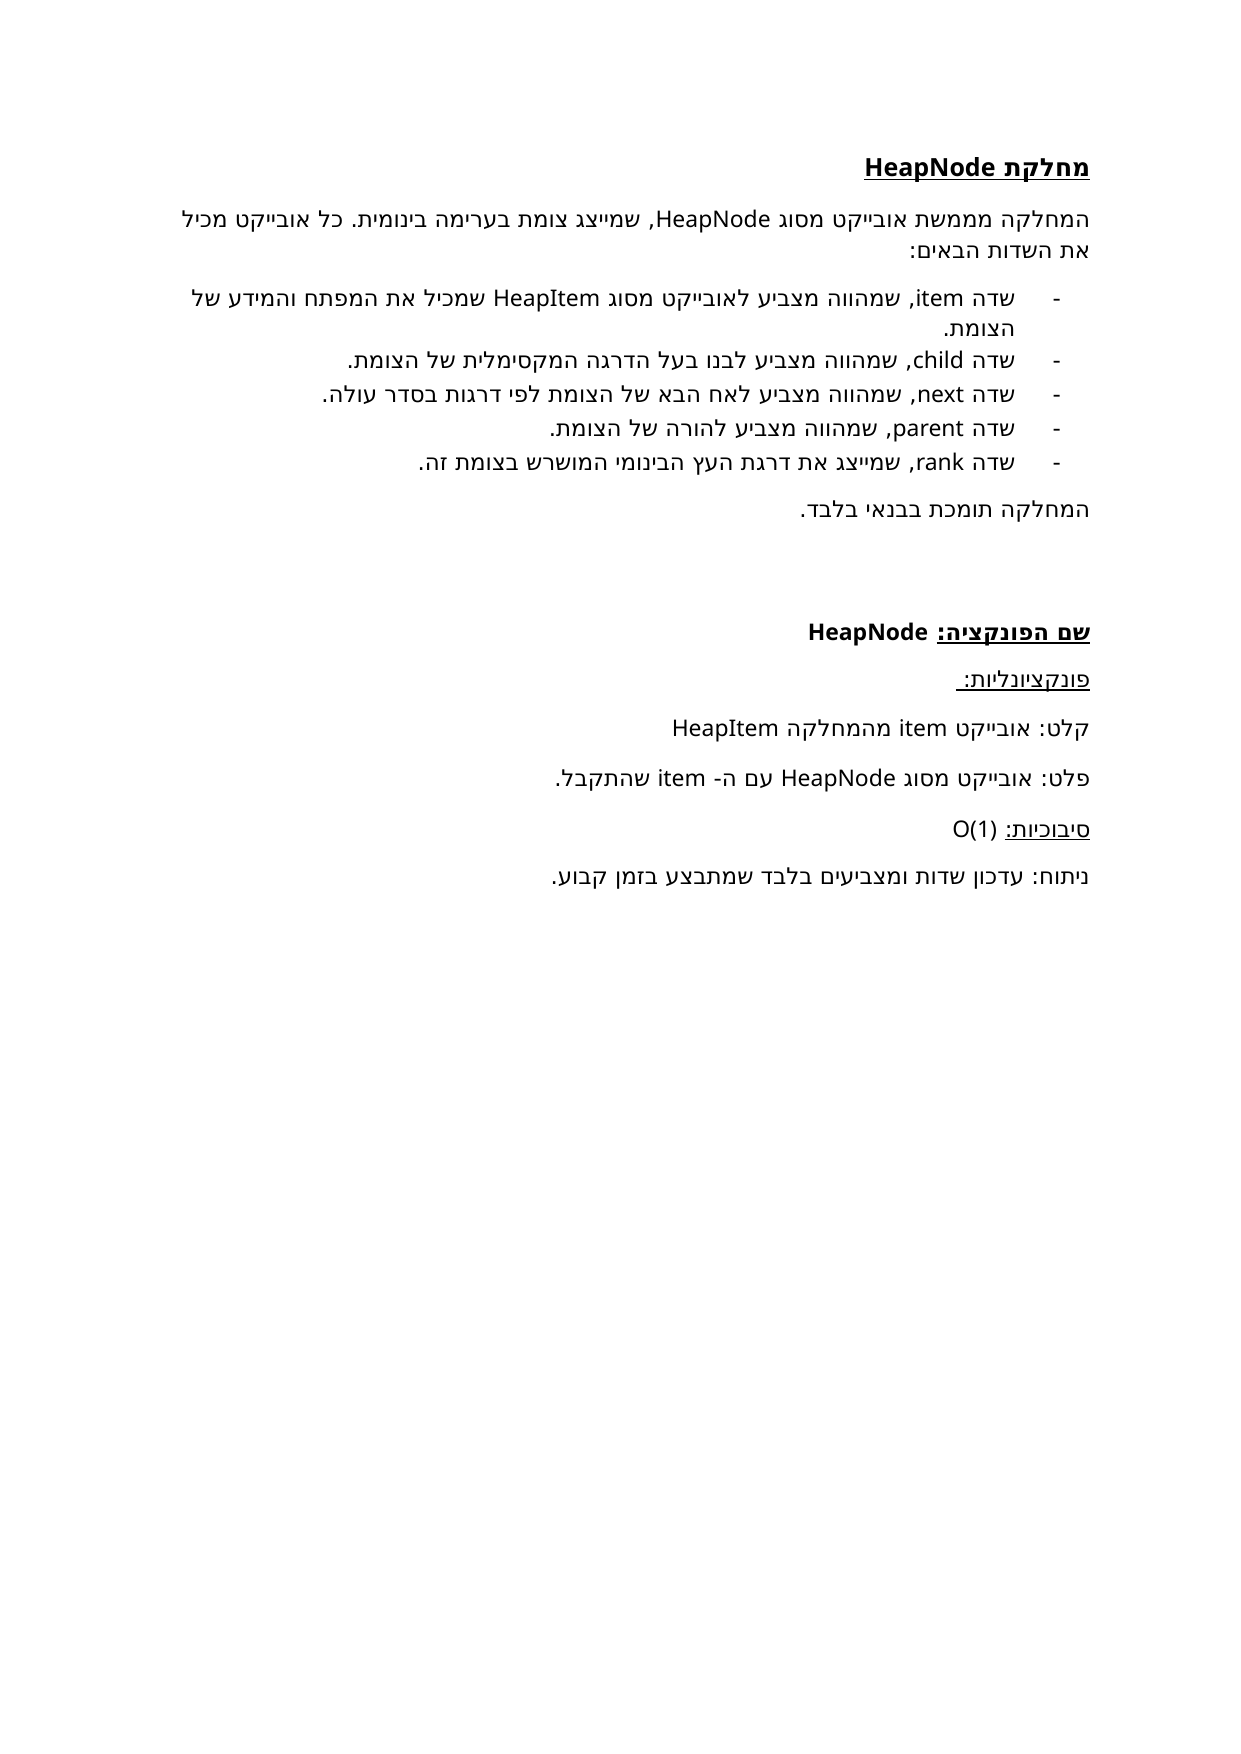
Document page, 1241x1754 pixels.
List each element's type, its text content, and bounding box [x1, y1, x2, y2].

text סיבוכיות: O(1) [150, 813, 1090, 844]
list שדה next, שמהווה מצביע לאח הבא של הצומת לפי דרגות בסדר עולה. [150, 378, 1053, 409]
text המחלקה מממשת אובייקט מסוג HeapNode, שמייצג צומת בערימה בינומית. כל אובייקט מכיל את השדות הבאים: [150, 203, 1090, 263]
text פלט: אובייקט מסוג HeapNode עם ה- item שהתקבל. [150, 762, 1090, 794]
list שדה rank, שמייצג את דרגת העץ הבינומי המושרש בצומת זה. [150, 446, 1053, 477]
list שדה parent, שמהווה מצביע להורה של הצומת. [150, 412, 1053, 443]
list שדה item, שמהווה מצביע לאובייקט מסוג HeapItem שמכיל את המפתח והמידע של הצומת. [150, 282, 1053, 342]
text ניתוח: עדכון שדות ומצביעים בלבד שמתבצע בזמן קבוע. [150, 863, 1090, 890]
text שם הפונקציה: HeapNode [150, 616, 1090, 647]
text מחלקת HeapNode [150, 150, 1090, 184]
text המחלקה תומכת בבנאי בלבד. [150, 496, 1090, 523]
text פונקציונליות: [150, 667, 1090, 693]
list שדה child, שמהווה מצביע לבנו בעל הדרגה המקסימלית של הצומת. [150, 344, 1053, 376]
text קלט: אובייקט item מהמחלקה HeapItem [150, 712, 1090, 743]
